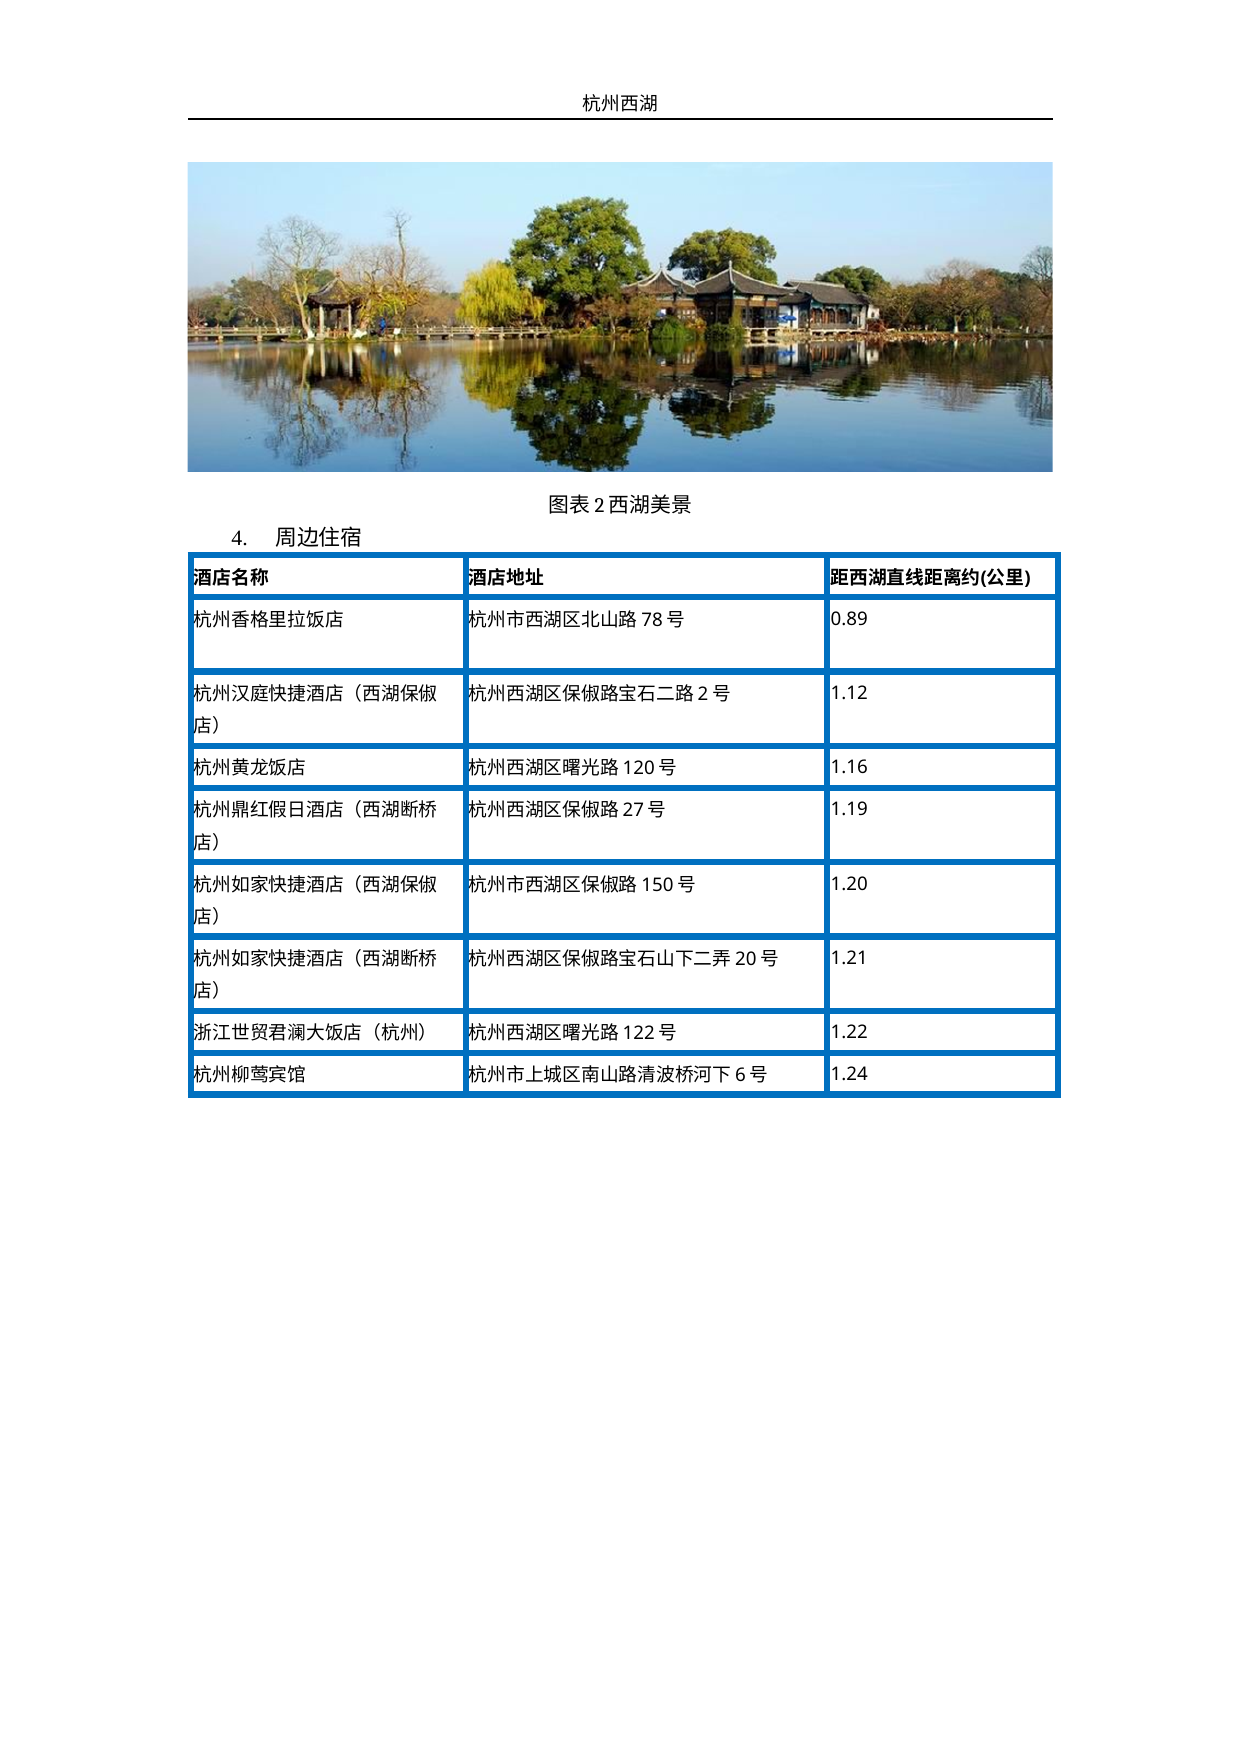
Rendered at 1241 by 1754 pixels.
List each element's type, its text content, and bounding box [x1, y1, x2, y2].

table_cell 杭州西湖区曙光路120号 [469, 749, 824, 784]
table_header 酒店名称 [194, 558, 463, 594]
table_cell 杭州市西湖区北山路78号 [469, 600, 824, 668]
table_cell 杭州西湖区曙光路122号 [469, 1014, 824, 1049]
table_cell 杭州市西湖区保俶路150号 [469, 865, 824, 933]
table_cell 杭州西湖区保俶路27号 [469, 791, 824, 859]
table_cell 0.89 [830, 600, 1055, 668]
list 周边住宿 [231, 519, 1053, 552]
table_cell 1.24 [830, 1056, 1055, 1091]
table_cell 杭州如家快捷酒店（西湖断桥店） [194, 940, 463, 1008]
table_cell 杭州鼎红假日酒店（西湖断桥店） [194, 791, 463, 859]
table_cell 杭州市上城区南山路清波桥河下6号 [469, 1056, 824, 1091]
table_cell 杭州柳莺宾馆 [194, 1056, 463, 1091]
table_cell 1.19 [830, 791, 1055, 859]
table_cell 1.20 [830, 865, 1055, 933]
table_cell 1.16 [830, 749, 1055, 784]
picture [187, 162, 1053, 472]
table_cell 杭州西湖区保俶路宝石二路2号 [469, 675, 824, 743]
table_cell 浙江世贸君澜大饭店（杭州） [194, 1014, 463, 1049]
table_cell 1.22 [830, 1014, 1055, 1049]
table_cell 杭州黄龙饭店 [194, 749, 463, 784]
table_cell 1.12 [830, 675, 1055, 743]
table_cell 杭州西湖区保俶路宝石山下二弄20号 [469, 940, 824, 1008]
table_header 距西湖直线距离约(公里) [830, 558, 1055, 594]
table_cell 杭州如家快捷酒店（西湖保俶店） [194, 865, 463, 933]
text 图表 2 西湖美景 [187, 487, 1053, 519]
table_cell 杭州汉庭快捷酒店（西湖保俶店） [194, 675, 463, 743]
table_header 酒店地址 [469, 558, 824, 594]
table_cell 杭州香格里拉饭店 [194, 600, 463, 668]
table_cell 1.21 [830, 940, 1055, 1008]
